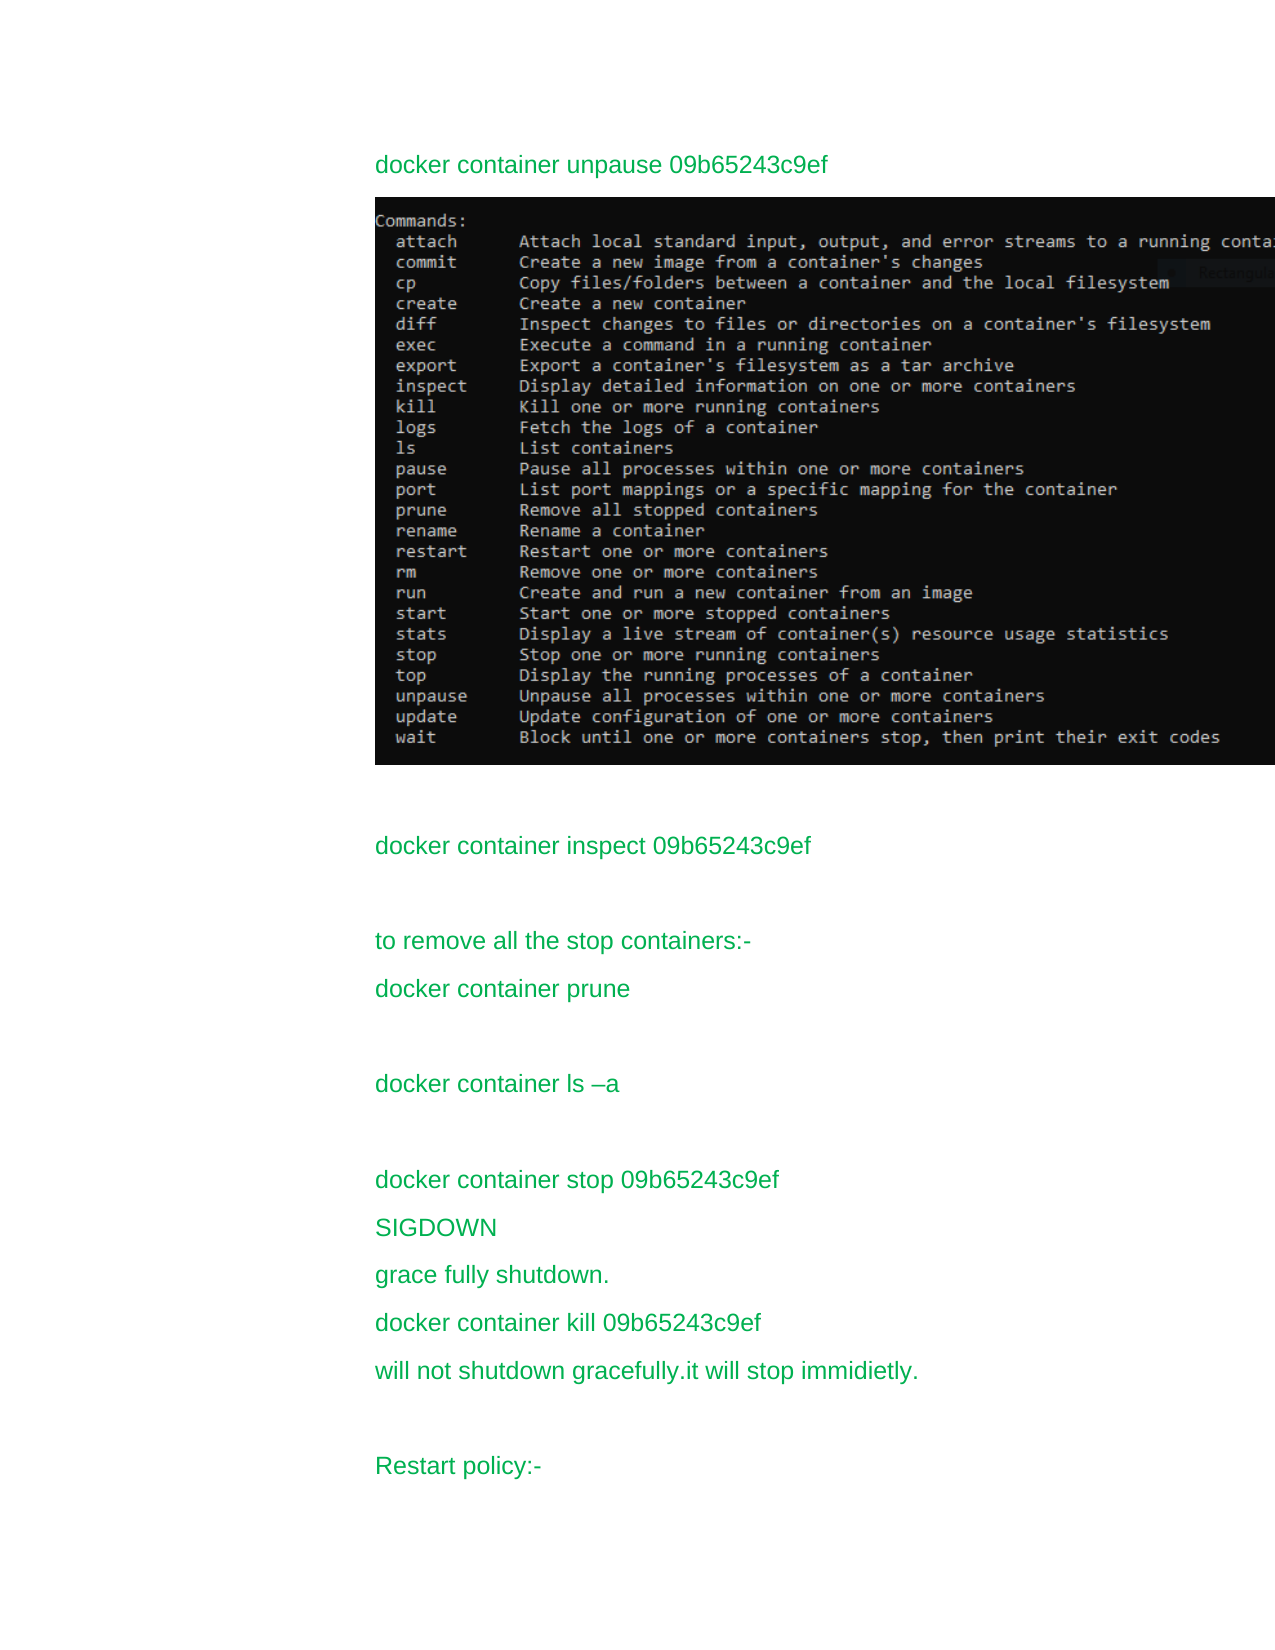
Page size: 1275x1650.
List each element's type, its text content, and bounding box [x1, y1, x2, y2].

text docker container stop 09b65243c9ef [375, 1165, 1125, 1194]
text docker container kill 09b65243c9ef [375, 1308, 1125, 1337]
text docker container unpause 09b65243c9ef [375, 150, 1125, 179]
text will not shutdown gracefully.it will stop immidietly. [375, 1356, 1125, 1384]
picture [375, 197, 1275, 765]
text docker container ls –a [375, 1069, 1125, 1098]
text grace fully shutdown. [375, 1260, 1125, 1289]
text docker container inspect 09b65243c9ef [375, 831, 1125, 860]
text to remove all the stop containers:- [375, 926, 1125, 955]
text SIGDOWN [375, 1213, 1125, 1241]
text Restart policy:- [375, 1451, 1125, 1480]
text docker container prune [375, 974, 1125, 1003]
